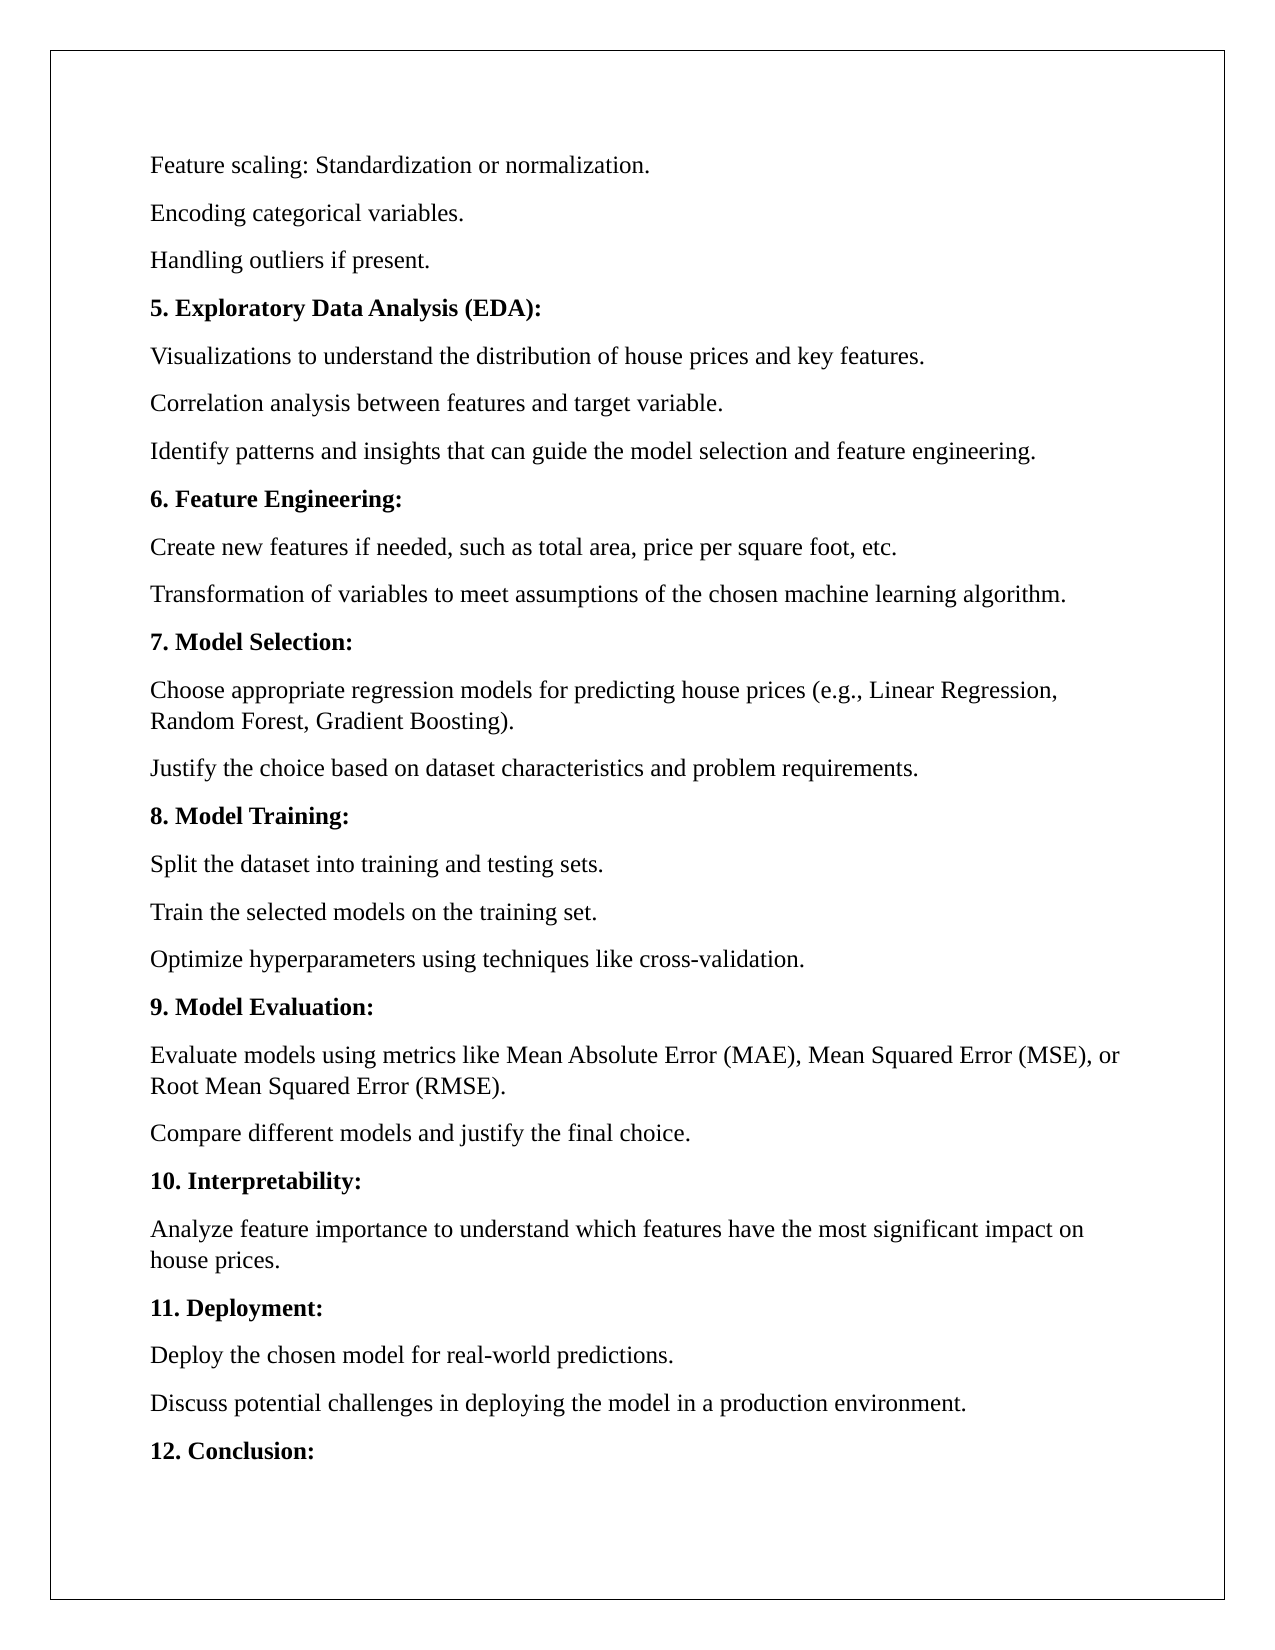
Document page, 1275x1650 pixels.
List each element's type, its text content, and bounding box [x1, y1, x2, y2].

text 5. Exploratory Data Analysis (EDA): [150, 293, 1125, 322]
text Deploy the chosen model for real-world predictions. [150, 1340, 1125, 1369]
text Evaluate models using metrics like Mean Absolute Error (MAE), Mean Squared Error (MSE), or Root Mean Squared Error (RMSE). [150, 1040, 1125, 1099]
text 11. Deployment: [150, 1293, 1125, 1321]
text 10. Interpretability: [150, 1166, 1125, 1195]
text Train the selected models on the training set. [150, 897, 1125, 925]
text 8. Model Training: [150, 801, 1125, 830]
text Analyze feature importance to understand which features have the most significant impact on house prices. [150, 1214, 1125, 1274]
text Visualizations to understand the distribution of house prices and key features. [150, 341, 1125, 369]
text 12. Conclusion: [150, 1436, 1125, 1464]
text 7. Model Selection: [150, 627, 1125, 656]
text 9. Model Evaluation: [150, 992, 1125, 1021]
text Handling outliers if present. [150, 245, 1125, 274]
text Discuss potential challenges in deploying the model in a production environment. [150, 1388, 1125, 1417]
text Encoding categorical variables. [150, 198, 1125, 226]
text Identify patterns and insights that can guide the model selection and feature engineering. [150, 436, 1125, 465]
text Choose appropriate regression models for predicting house prices (e.g., Linear Regression, Random Forest, Gradient Boosting). [150, 675, 1125, 734]
text Split the dataset into training and testing sets. [150, 849, 1125, 878]
text Optimize hyperparameters using techniques like cross-validation. [150, 944, 1125, 973]
text Correlation analysis between features and target variable. [150, 388, 1125, 417]
text Create new features if needed, such as total area, price per square foot, etc. [150, 532, 1125, 560]
text Justify the choice based on dataset characteristics and problem requirements. [150, 753, 1125, 782]
text Transformation of variables to meet assumptions of the chosen machine learning algorithm. [150, 579, 1125, 608]
text Compare different models and justify the final choice. [150, 1118, 1125, 1147]
text Feature scaling: Standardization or normalization. [150, 150, 1125, 179]
text 6. Feature Engineering: [150, 484, 1125, 513]
